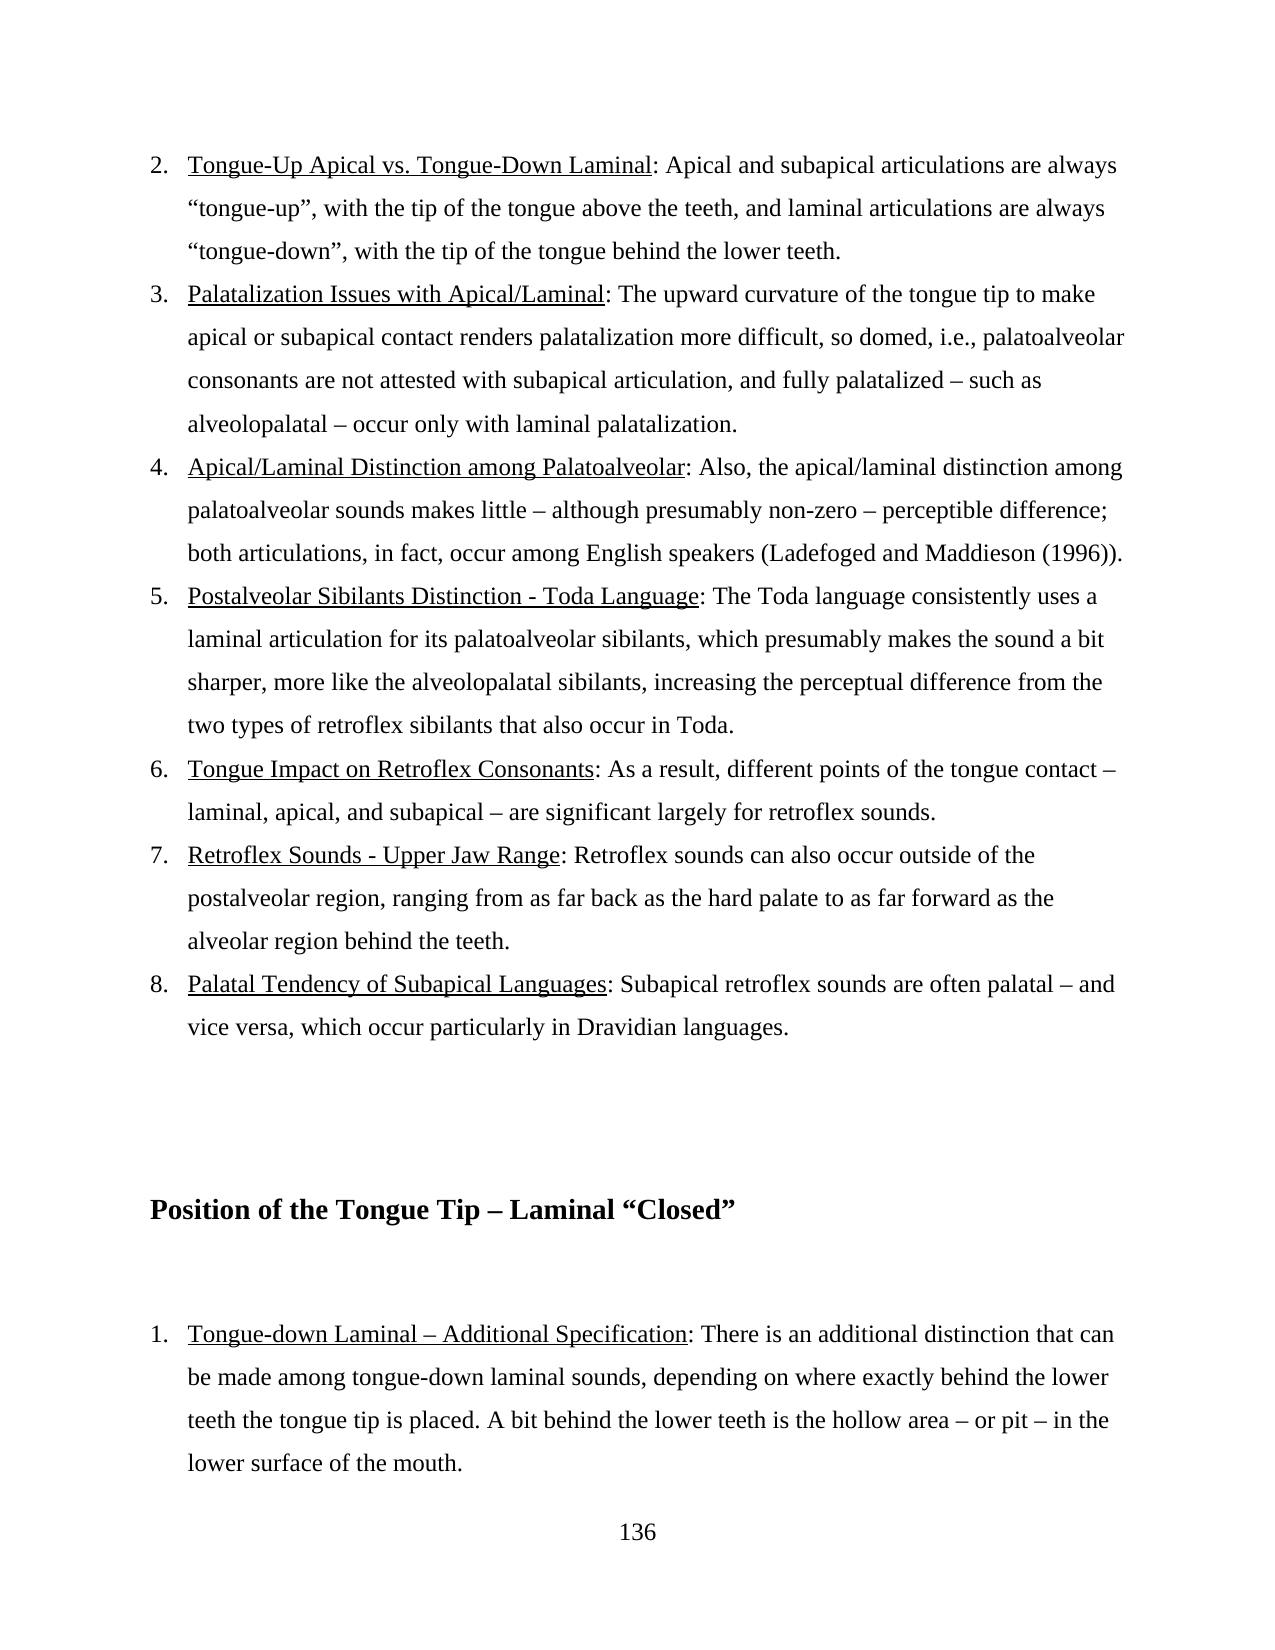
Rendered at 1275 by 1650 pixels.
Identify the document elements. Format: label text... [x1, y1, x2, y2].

list Retroflex Sounds - Upper Jaw Range: Retroflex sounds can also occur outside of the postalveolar region, ranging from as far back as the hard palate to as far forward as the alveolar region behind the teeth. [150, 840, 1125, 955]
text Position of the Tongue Tip – Laminal “Closed” [150, 1192, 1125, 1225]
list Palatalization Issues with Apical/Laminal: The upward curvature of the tongue tip to make apical or subapical contact renders palatalization more difficult, so domed, i.e., palatoalveolar consonants are not attested with subapical articulation, and fully palatalized – such as alveolopalatal – occur only with laminal palatalization. [150, 279, 1125, 437]
list Tongue Impact on Retroflex Consonants: As a result, different points of the tongue contact – laminal, apical, and subapical – are significant largely for retroflex sounds. [150, 754, 1125, 826]
list Apical/Laminal Distinction among Palatoalveolar: Also, the apical/laminal distinction among palatoalveolar sounds makes little – although presumably non-zero – perceptible difference; both articulations, in fact, occur among English speakers (Ladefoged and Maddieson (1996)). [150, 452, 1125, 567]
list Postalveolar Sibilants Distinction - Toda Language: The Toda language consistently uses a laminal articulation for its palatoalveolar sibilants, which presumably makes the sound a bit sharper, more like the alveolopalatal sibilants, increasing the perceptual difference from the two types of retroflex sibilants that also occur in Toda. [150, 581, 1125, 739]
list Palatal Tendency of Subapical Languages: Subapical retroflex sounds are often palatal – and vice versa, which occur particularly in Dravidian languages. [150, 969, 1125, 1041]
list Tongue-Up Apical vs. Tongue-Down Laminal: Apical and subapical articulations are always “tongue-up”, with the tip of the tongue above the teeth, and laminal articulations are always “tongue-down”, with the tip of the tongue behind the lower teeth. [150, 150, 1125, 265]
list Tongue-down Laminal – Additional Specification: There is an additional distinction that can be made among tongue-down laminal sounds, depending on where exactly behind the lower teeth the tongue tip is placed. A bit behind the lower teeth is the hollow area – or pit – in the lower surface of the mouth. [150, 1319, 1125, 1477]
